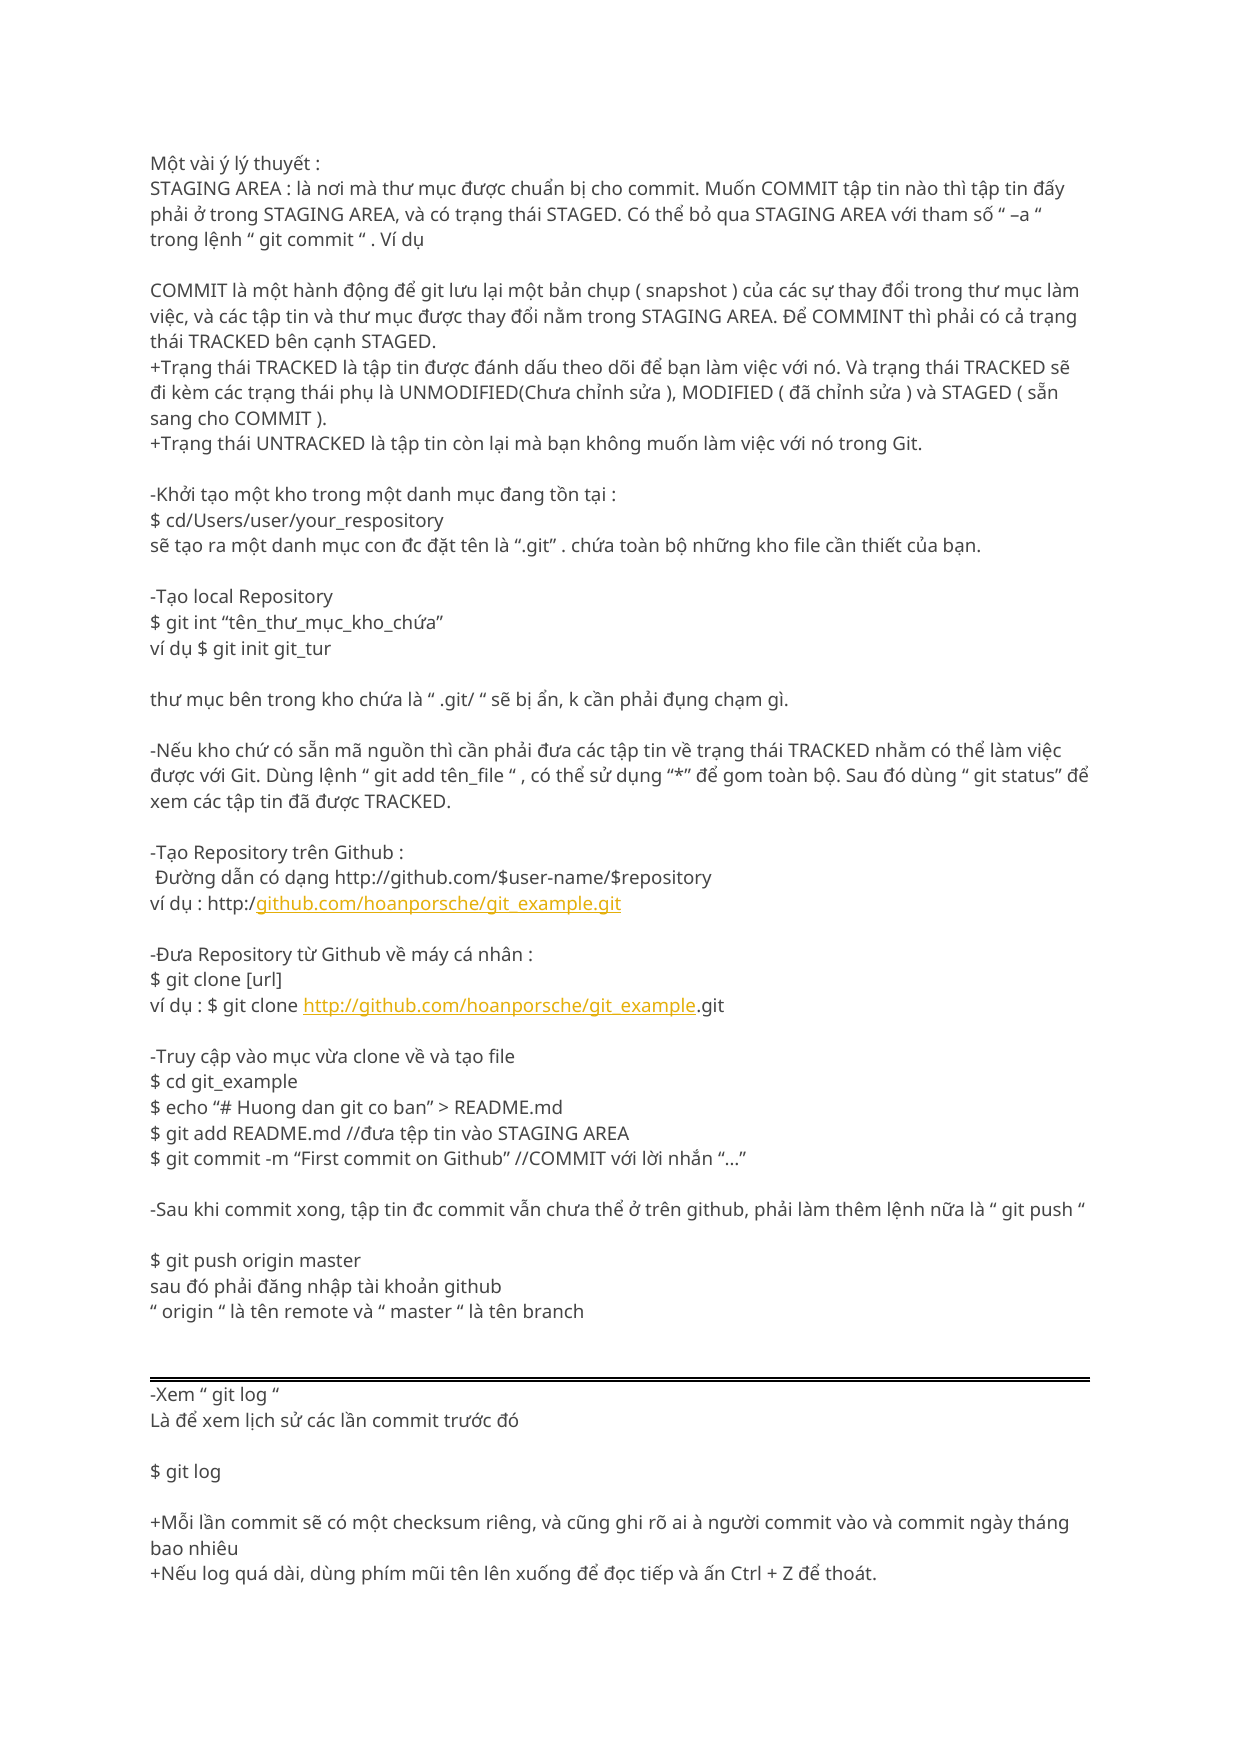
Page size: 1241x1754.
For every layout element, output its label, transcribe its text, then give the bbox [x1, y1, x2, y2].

text Một vài ý lý thuyết : [150, 150, 1090, 176]
text “ origin “ là tên remote và “ master “ là tên branch [150, 1298, 1090, 1324]
text Đường dẫn có dạng http://github.com/$user-name/$repository [150, 864, 1090, 890]
text $ echo “# Huong dan git co ban” > README.md [150, 1094, 1090, 1120]
text Là để xem lịch sử các lần commit trước đó [150, 1407, 1090, 1433]
text +Mỗi lần commit sẽ có một checksum riêng, và cũng ghi rõ ai à người commit vào và commit ngày tháng bao nhiêu [150, 1509, 1090, 1560]
text +Trạng thái UNTRACKED là tập tin còn lại mà bạn không muốn làm việc với nó trong Git. [150, 431, 1090, 456]
text $ cd/Users/user/your_respository [150, 507, 1090, 533]
text STAGING AREA : là nơi mà thư mục được chuẩn bị cho commit. Muốn COMMIT tập tin nào thì tập tin đấy phải ở trong STAGING AREA, và có trạng thái STAGED. Có thể bỏ qua STAGING AREA với tham số “ –a “ trong lệnh “ git commit “ . Ví dụ [150, 176, 1090, 252]
text -Tạo local Repository [150, 584, 1090, 609]
text -Truy cập vào mục vừa clone về và tạo file [150, 1043, 1090, 1069]
text -Tạo Repository trên Github : [150, 839, 1090, 864]
text $ git int “tên_thư_mục_kho_chứa” [150, 609, 1090, 635]
text -Nếu kho chứ có sẵn mã nguồn thì cần phải đưa các tập tin về trạng thái TRACKED nhằm có thể làm việc được với Git. Dùng lệnh “ git add tên_file “ , có thể sử dụng “*” để gom toàn bộ. Sau đó dùng “ git status” để xem các tập tin đã được TRACKED. [150, 737, 1090, 813]
text -Xem “ git log “ [150, 1382, 1090, 1407]
text $ git push origin master [150, 1247, 1090, 1273]
text +Trạng thái TRACKED là tập tin được đánh dấu theo dõi để bạn làm việc với nó. Và trạng thái TRACKED sẽ đi kèm các trạng thái phụ là UNMODIFIED(Chưa chỉnh sửa ), MODIFIED ( đã chỉnh sửa ) và STAGED ( sẵn sang cho COMMIT ). [150, 354, 1090, 431]
text ví dụ : http:/github.com/hoanporsche/git_example.git [150, 890, 1090, 916]
text $ git log [150, 1458, 1090, 1484]
text -Sau khi commit xong, tập tin đc commit vẫn chưa thể ở trên github, phải làm thêm lệnh nữa là “ git push “ [150, 1196, 1090, 1222]
text COMMIT là một hành động để git lưu lại một bản chụp ( snapshot ) của các sự thay đổi trong thư mục làm việc, và các tập tin và thư mục được thay đổi nằm trong STAGING AREA. Để COMMINT thì phải có cả trạng thái TRACKED bên cạnh STAGED. [150, 278, 1090, 354]
text +Nếu log quá dài, dùng phím mũi tên lên xuống để đọc tiếp và ấn Ctrl + Z để thoát. [150, 1560, 1090, 1586]
text $ git add README.md //đưa tệp tin vào STAGING AREA [150, 1120, 1090, 1145]
text sẽ tạo ra một danh mục con đc đặt tên là “.git” . chứa toàn bộ những kho file cần thiết của bạn. [150, 533, 1090, 558]
text $ git commit -m “First commit on Github” //COMMIT với lời nhắn “…” [150, 1145, 1090, 1171]
text thư mục bên trong kho chứa là “ .git/ “ sẽ bị ẩn, k cần phải đụng chạm gì. [150, 686, 1090, 711]
text -Khởi tạo một kho trong một danh mục đang tồn tại : [150, 482, 1090, 507]
text -Đưa Repository từ Github về máy cá nhân : [150, 941, 1090, 967]
text $ cd git_example [150, 1069, 1090, 1094]
text $ git clone [url] [150, 967, 1090, 992]
text ví dụ $ git init git_tur [150, 635, 1090, 660]
text sau đó phải đăng nhập tài khoản github [150, 1273, 1090, 1298]
text ví dụ : $ git clone http://github.com/hoanporsche/git_example.git [150, 992, 1090, 1018]
